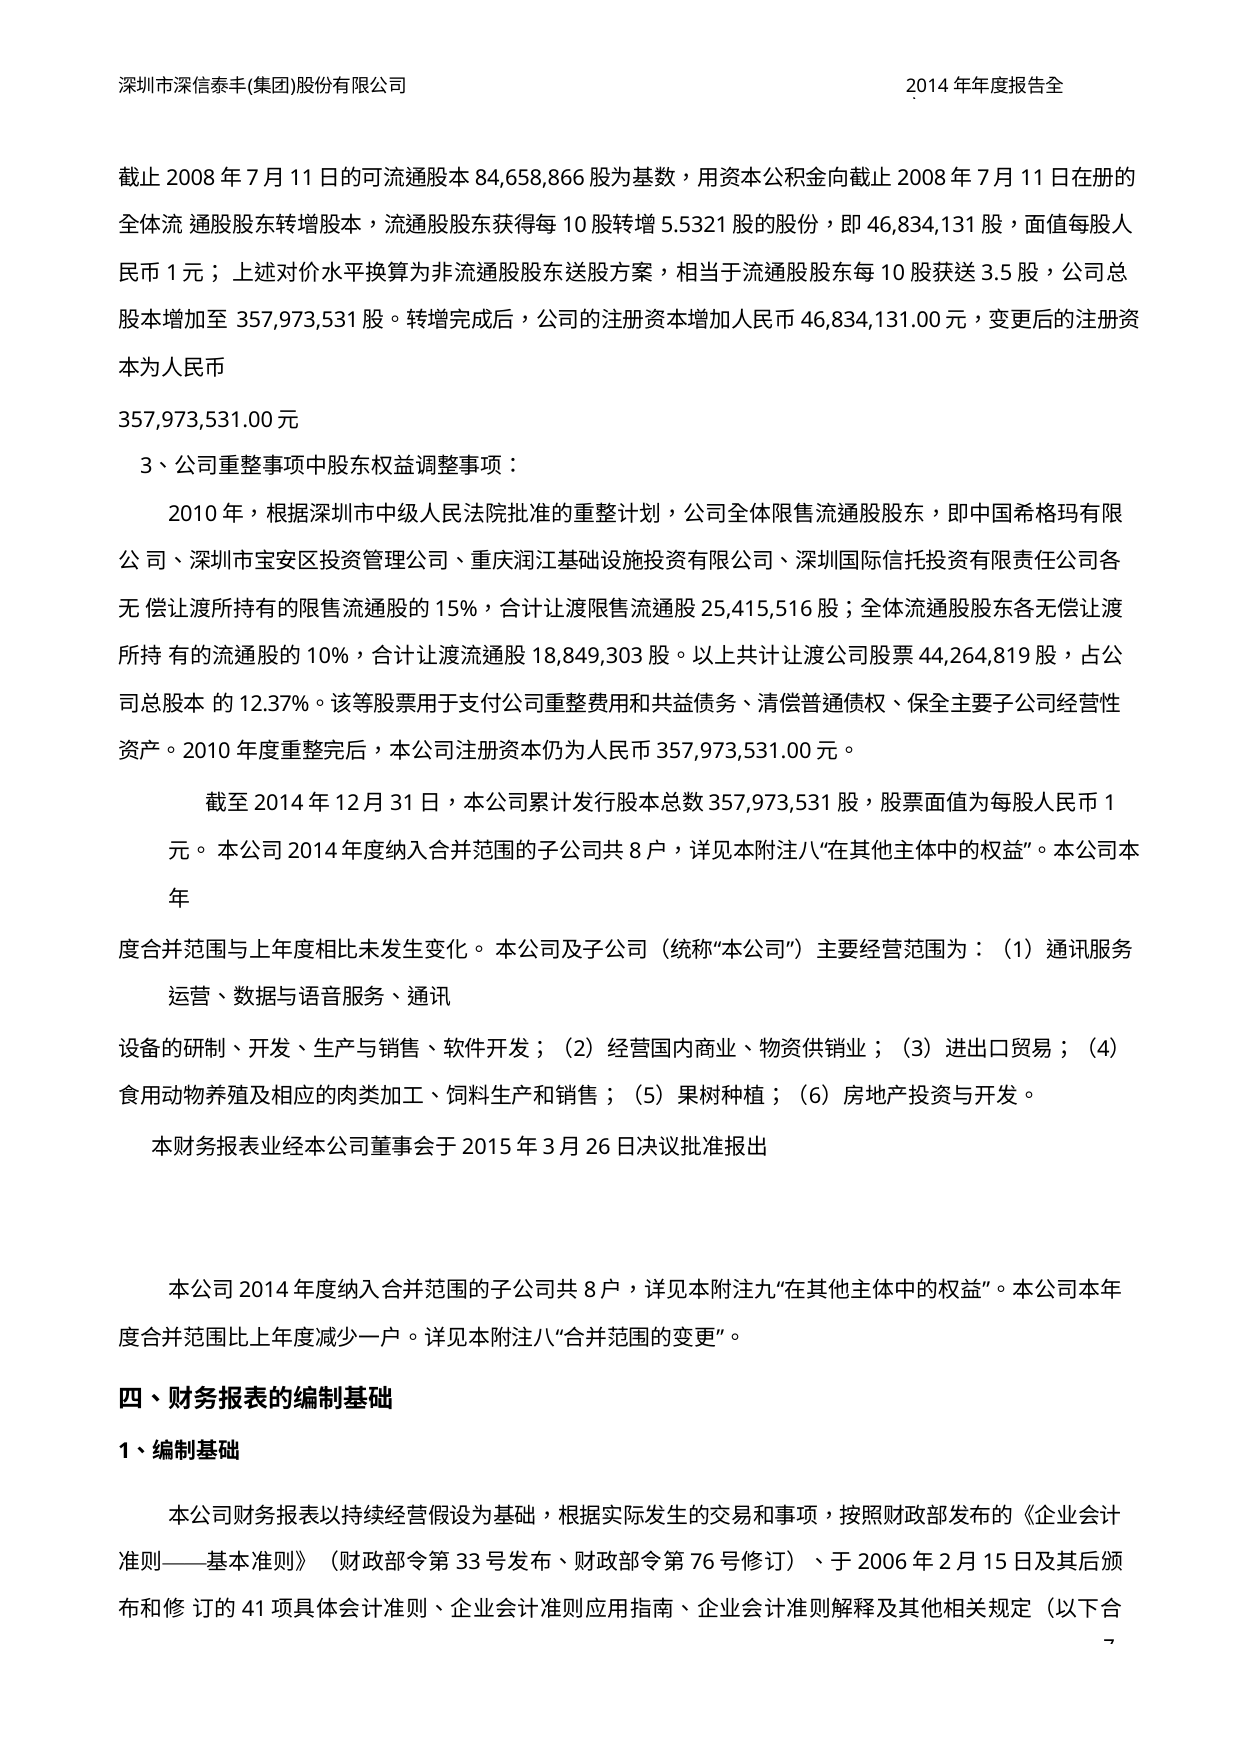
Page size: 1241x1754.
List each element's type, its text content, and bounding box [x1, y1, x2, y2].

text 度合并范围与上年度相比未发生变化。 本公司及子公司（统称“本公司”）主要经营范围为：（1）通讯服务运营、数据与语音服务、通讯 [118, 934, 1144, 1011]
text 截至2014年12月31日，本公司累计发行股本总数357,973,531股，股票面值为每股人民币1元。 本公司2014年度纳入合并范围的子公司共8户，详见本附注八“在其他主体中的权益”。本公司本年 [168, 787, 1144, 912]
text 本公司2014年度纳入合并范围的子公司共8户，详见本附注九“在其他主体中的权益”。本公司本年 度合并范围比上年度减少一户。详见本附注八“合并范围的变更”。 [118, 1274, 1123, 1352]
text 357,973,531.00元 [118, 404, 1144, 433]
text 3、公司重整事项中股东权益调整事项： [140, 450, 1144, 480]
subtitle 四、财务报表的编制基础 [118, 1381, 1144, 1415]
text 截止2008年7月11日的可流通股本84,658,866股为基数，用资本公积金向截止2008年7月11日在册的全体流 通股股东转增股本，流通股股东获得每10股转增5.5321股的股份，即46,834,131股，面值每股人民币1元； 上述对价水平换算为非流通股股东送股方案，相当于流通股股东每10股获送3.5股，公司总股本增加至 357,973,531股。转增完成后，公司的注册资本增加人民币46,834,131.00元，变更后的注册资本为人民币 [118, 162, 1144, 382]
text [118, 1500, 1123, 1622]
text 设备的研制、开发、生产与销售、软件开发；（2）经营国内商业、物资供销业；（3）进出口贸易；（4） 食用动物养殖及相应的肉类加工、饲料生产和销售；（5）果树种植；（6）房地产投资与开发。 [118, 1033, 1144, 1109]
text 本财务报表业经本公司董事会于2015年3月26日决议批准报出 [151, 1131, 1144, 1161]
subtitle 1、编制基础 [118, 1434, 1144, 1464]
text 2010年，根据深圳市中级人民法院批准的重整计划，公司全体限售流通股股东，即中国希格玛有限公 司、深圳市宝安区投资管理公司、重庆润江基础设施投资有限公司、深圳国际信托投资有限责任公司各无 偿让渡所持有的限售流通股的15%，合计让渡限售流通股25,415,516股；全体流通股股东各无偿让渡所持 有的流通股的10%，合计让渡流通股18,849,303股。以上共计让渡公司股票44,264,819股，占公司总股本 的12.37%。该等股票用于支付公司重整费用和共益债务、清偿普通债权、保全主要子公司经营性资产。2010 年度重整完后，本公司注册资本仍为人民币357,973,531.00元。 [118, 497, 1123, 765]
